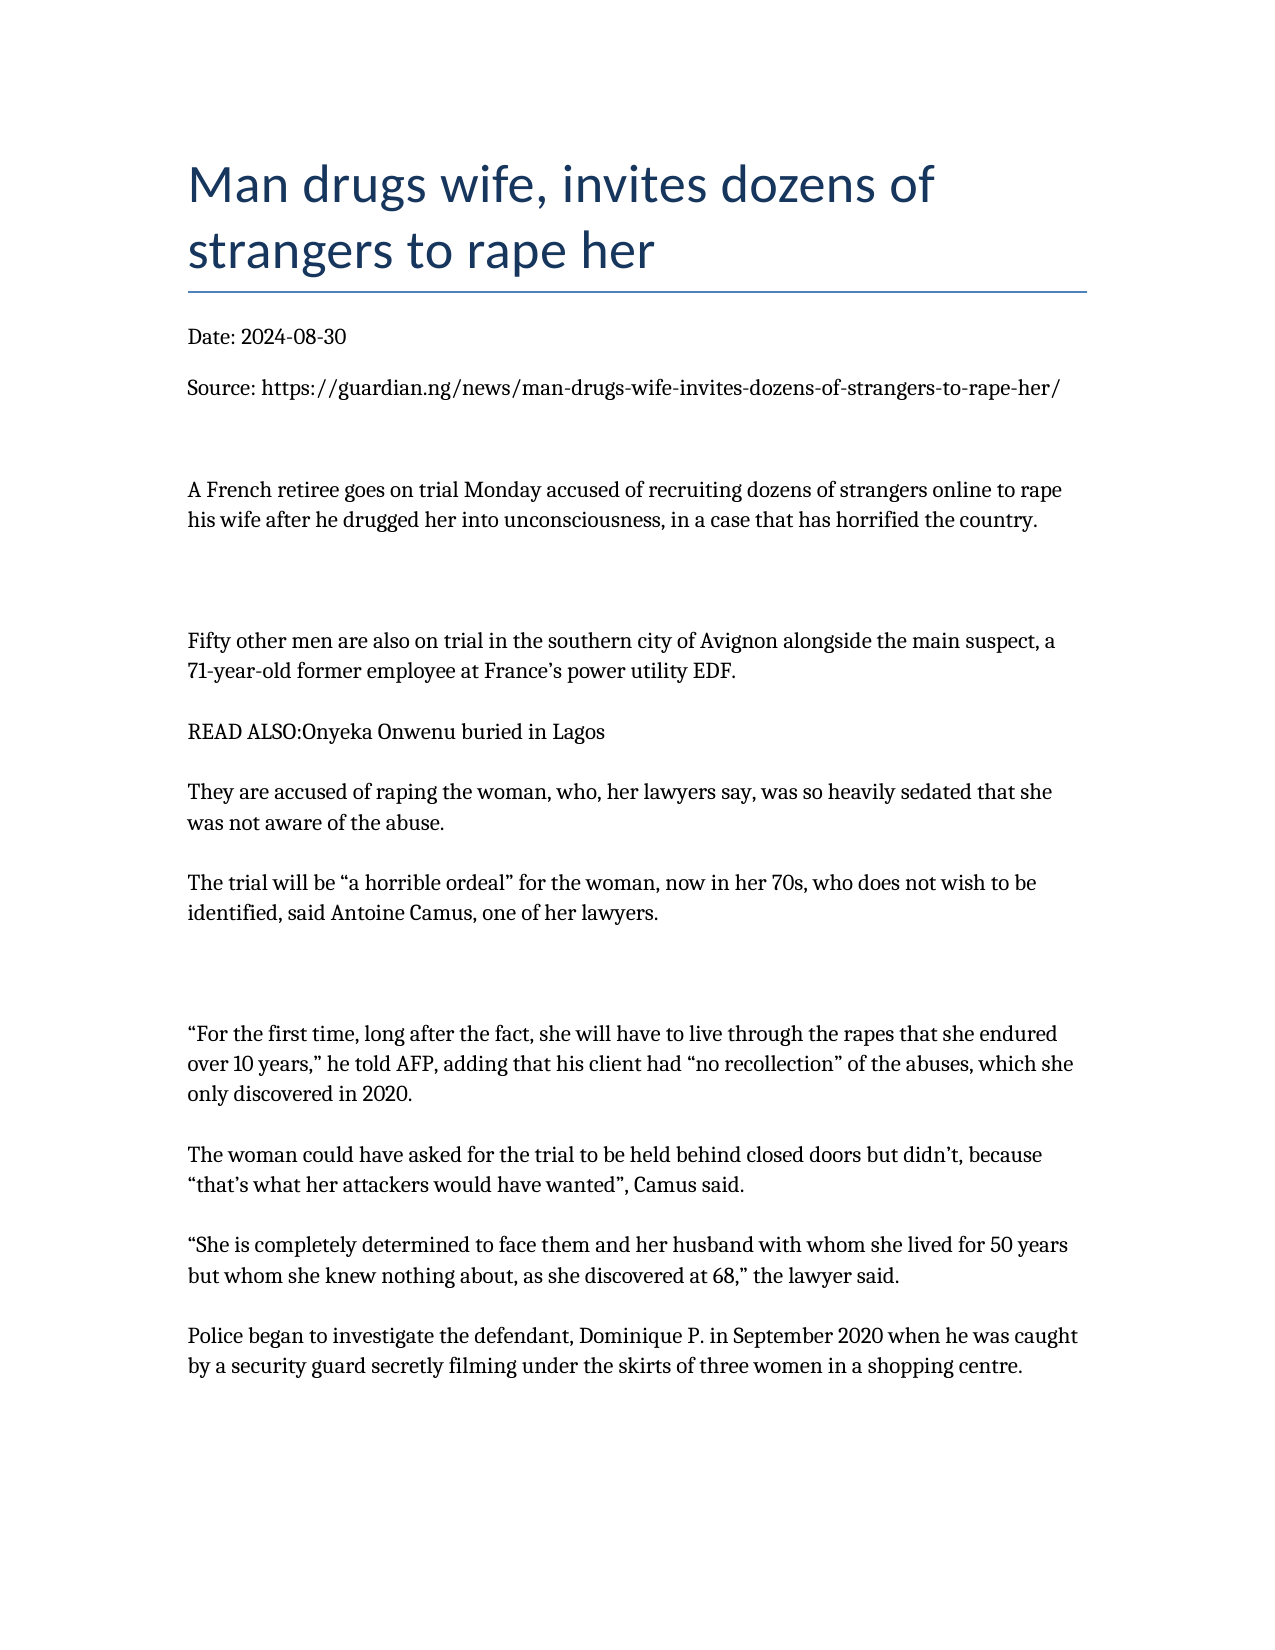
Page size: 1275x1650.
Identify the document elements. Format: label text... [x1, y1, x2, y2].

text Source: https://guardian.ng/news/man-drugs-wife-invites-dozens-of-strangers-to-rape-her/ [187, 375, 1087, 401]
title Man drugs wife, invites dozens of strangers to rape her [187, 150, 1087, 293]
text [187, 477, 1087, 1470]
text Date: 2024-08-30 [187, 324, 1087, 350]
